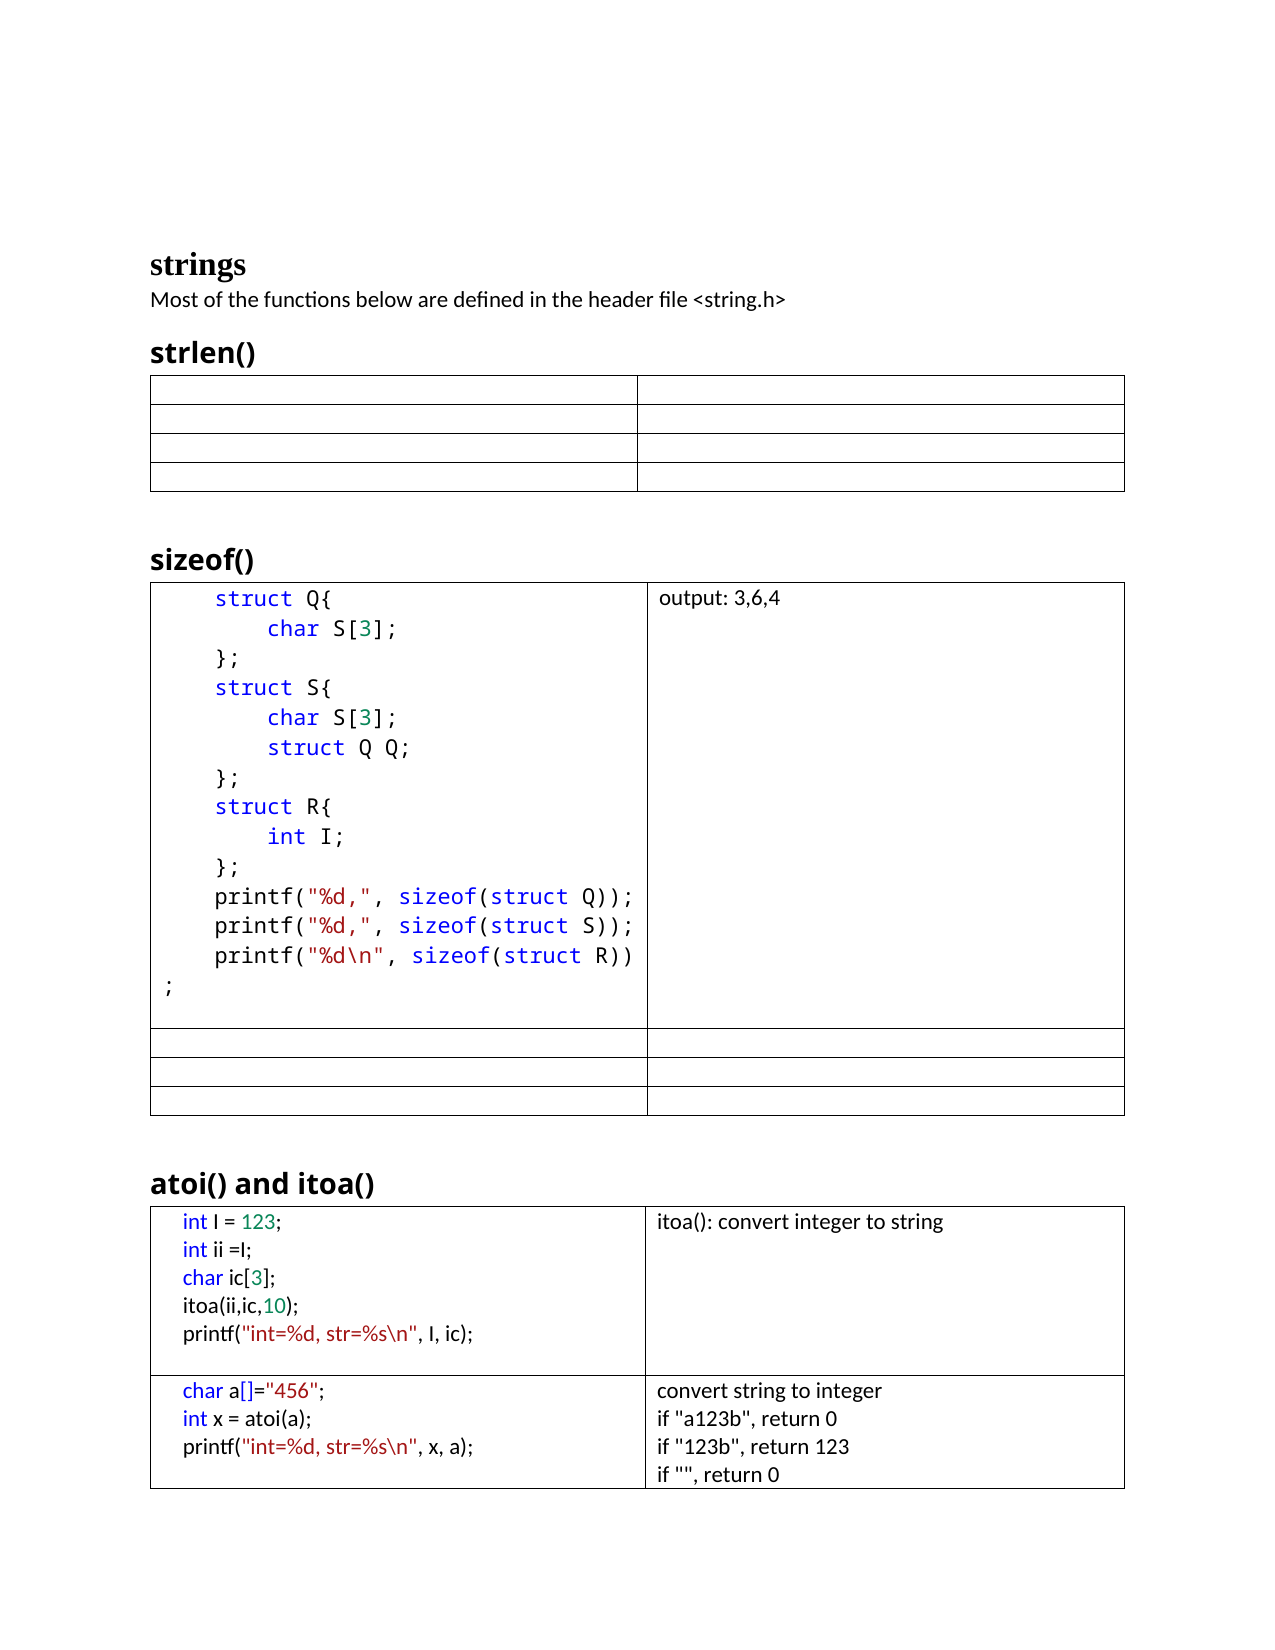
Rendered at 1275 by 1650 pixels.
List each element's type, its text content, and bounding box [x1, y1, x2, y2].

subtitle strlen() [150, 332, 1125, 372]
subtitle atoi() and itoa() [150, 1163, 1125, 1203]
subtitle strings [150, 244, 1125, 282]
table_cell char a[]="456"; int x = atoi(a); printf("int=%d, str=%s\n", x, a); [151, 1376, 645, 1488]
table_cell [151, 405, 637, 433]
table_cell [151, 1029, 647, 1057]
table_cell [151, 434, 637, 462]
table_cell [638, 405, 1124, 433]
table_header [151, 376, 637, 404]
table_header struct Q{ char S[3]; }; struct S{ char S[3]; struct Q Q; }; struct R{ int I; }; printf("%d,", sizeof(struct Q)); printf("%d,", sizeof(struct S)); printf("%d\n", sizeof(struct R)); [151, 583, 647, 1028]
subtitle sizeof() [150, 539, 1125, 579]
table_cell [638, 463, 1124, 491]
table_cell convert string to integer if "a123b", return 0 if "123b", return 123 if "", return 0 [646, 1376, 1124, 1488]
table_header output: 3,6,4 [648, 583, 1124, 1028]
table_cell [151, 463, 637, 491]
table_cell [151, 1058, 647, 1086]
text Most of the functions below are defined in the header file <string.h> [150, 285, 1125, 313]
table_header [638, 376, 1124, 404]
table_cell [648, 1029, 1124, 1057]
table_cell [638, 434, 1124, 462]
table_header itoa(): convert integer to string [646, 1207, 1124, 1375]
table_header int I = 123; int ii =I; char ic[3]; itoa(ii,ic,10); printf("int=%d, str=%s\n", I, ic); [151, 1207, 645, 1375]
table_cell [648, 1087, 1124, 1115]
table_cell [648, 1058, 1124, 1086]
table_cell [151, 1087, 647, 1115]
